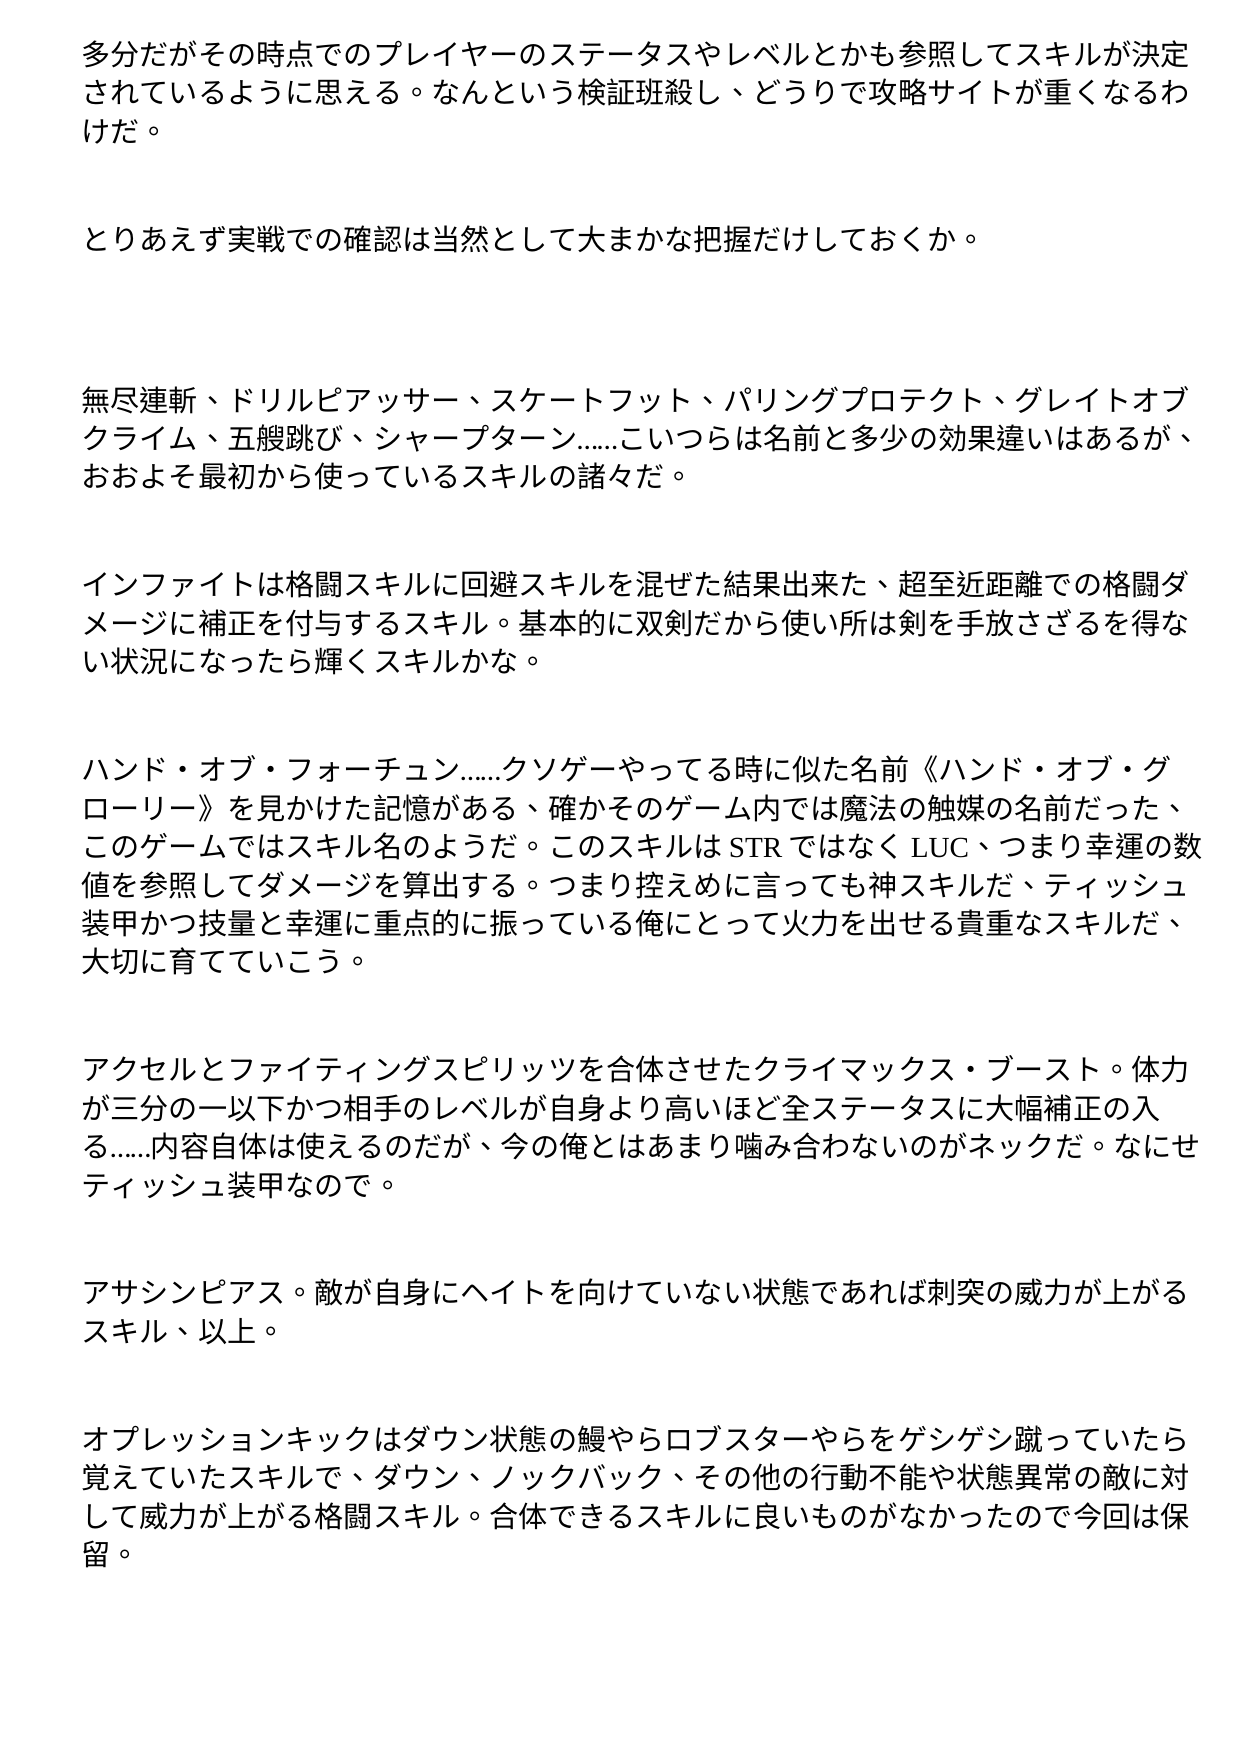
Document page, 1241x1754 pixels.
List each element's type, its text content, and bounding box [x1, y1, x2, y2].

text オプレッションキックはダウン状態の鰻やらロブスターやらをゲシゲシ蹴っていたら覚えていたスキルで、ダウン、ノックバック、その他の行動不能や状態異常の敵に対して威力が上がる格闘スキル。合体できるスキルに良いものがなかったので今回は保留。 [81, 1422, 1215, 1573]
text インファイトは格闘スキルに回避スキルを混ぜた結果出来た、超至近距離での格闘ダメージに補正を付与するスキル。基本的に双剣だから使い所は剣を手放さざるを得ない状況になったら輝くスキルかな。 [81, 567, 1215, 680]
text アサシンピアス。敵が自身にヘイトを向けていない状態であれば刺突の威力が上がるスキル、以上。 [81, 1276, 1215, 1350]
text 無尽連斬、ドリルピアッサー、スケートフット、パリングプロテクト、グレイトオブクライム、五艘跳び、シャープターン……こいつらは名前と多少の効果違いはあるが、おおよそ最初から使っているスキルの諸々だ。 [81, 383, 1215, 495]
text 多分だがその時点でのプレイヤーのステータスやレベルとかも参照してスキルが決定されているように思える。なんという検証班殺し、どうりで攻略サイトが重くなるわけだ。 [81, 37, 1215, 150]
text アクセルとファイティングスピリッツを合体させたクライマックス・ブースト。体力が三分の一以下かつ相手のレベルが自身より高いほど全ステータスに大幅補正の入る……内容自体は使えるのだが、今の俺とはあまり噛み合わないのがネックだ。なにせティッシュ装甲なので。 [81, 1052, 1215, 1203]
text ハンド・オブ・フォーチュン……クソゲーやってる時に似た名前《ハンド・オブ・グローリー》を見かけた記憶がある、確かそのゲーム内では魔法の触媒の名前だった、このゲームではスキル名のようだ。このスキルはSTRではなくLUC、つまり幸運の数値を参照してダメージを算出する。つまり控えめに言っても神スキルだ、ティッシュ装甲かつ技量と幸運に重点的に振っている俺にとって火力を出せる貴重なスキルだ、大切に育てていこう。 [81, 752, 1215, 980]
text とりあえず実戦での確認は当然として大まかな把握だけしておくか。 [81, 222, 1215, 258]
